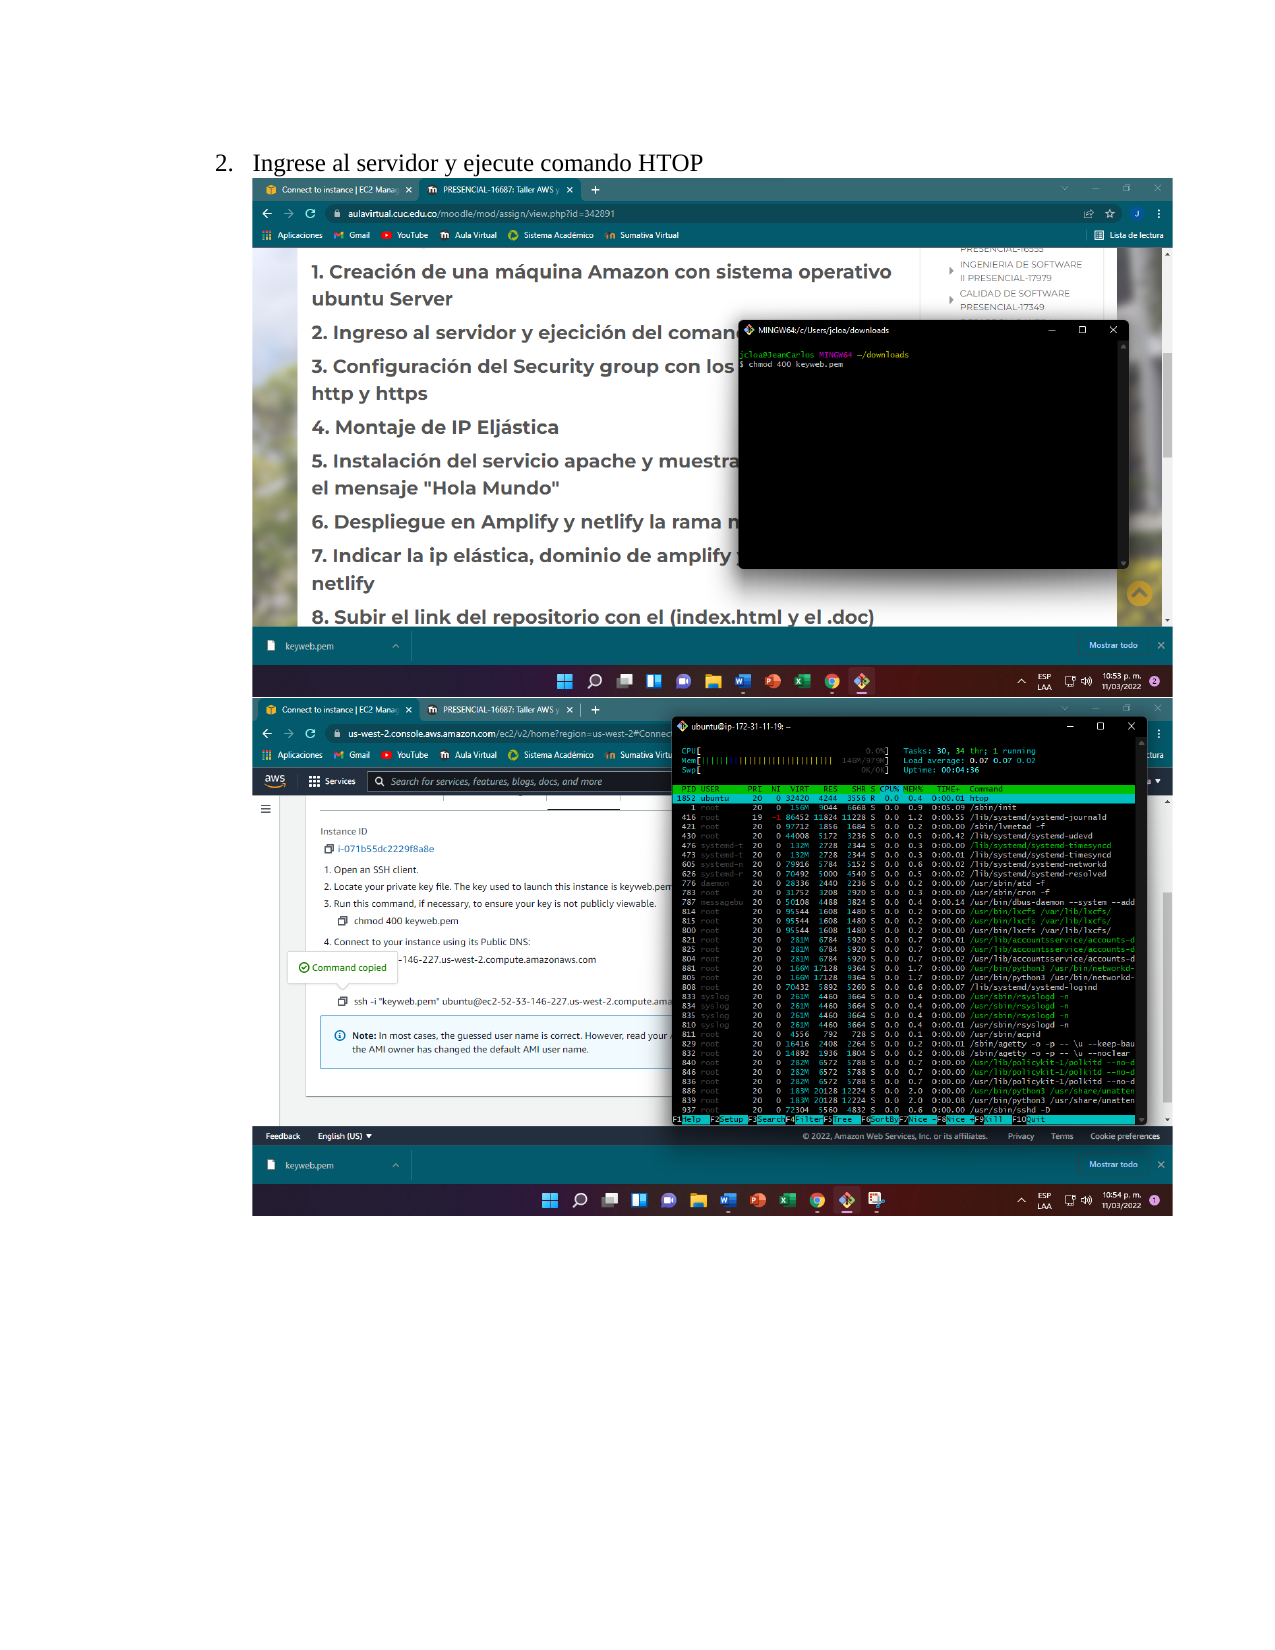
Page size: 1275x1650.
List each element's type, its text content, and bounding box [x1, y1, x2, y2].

picture [252, 698, 1173, 1216]
picture [252, 178, 1173, 697]
list Ingrese al servidor y ejecute comando HTOP [215, 148, 1098, 176]
